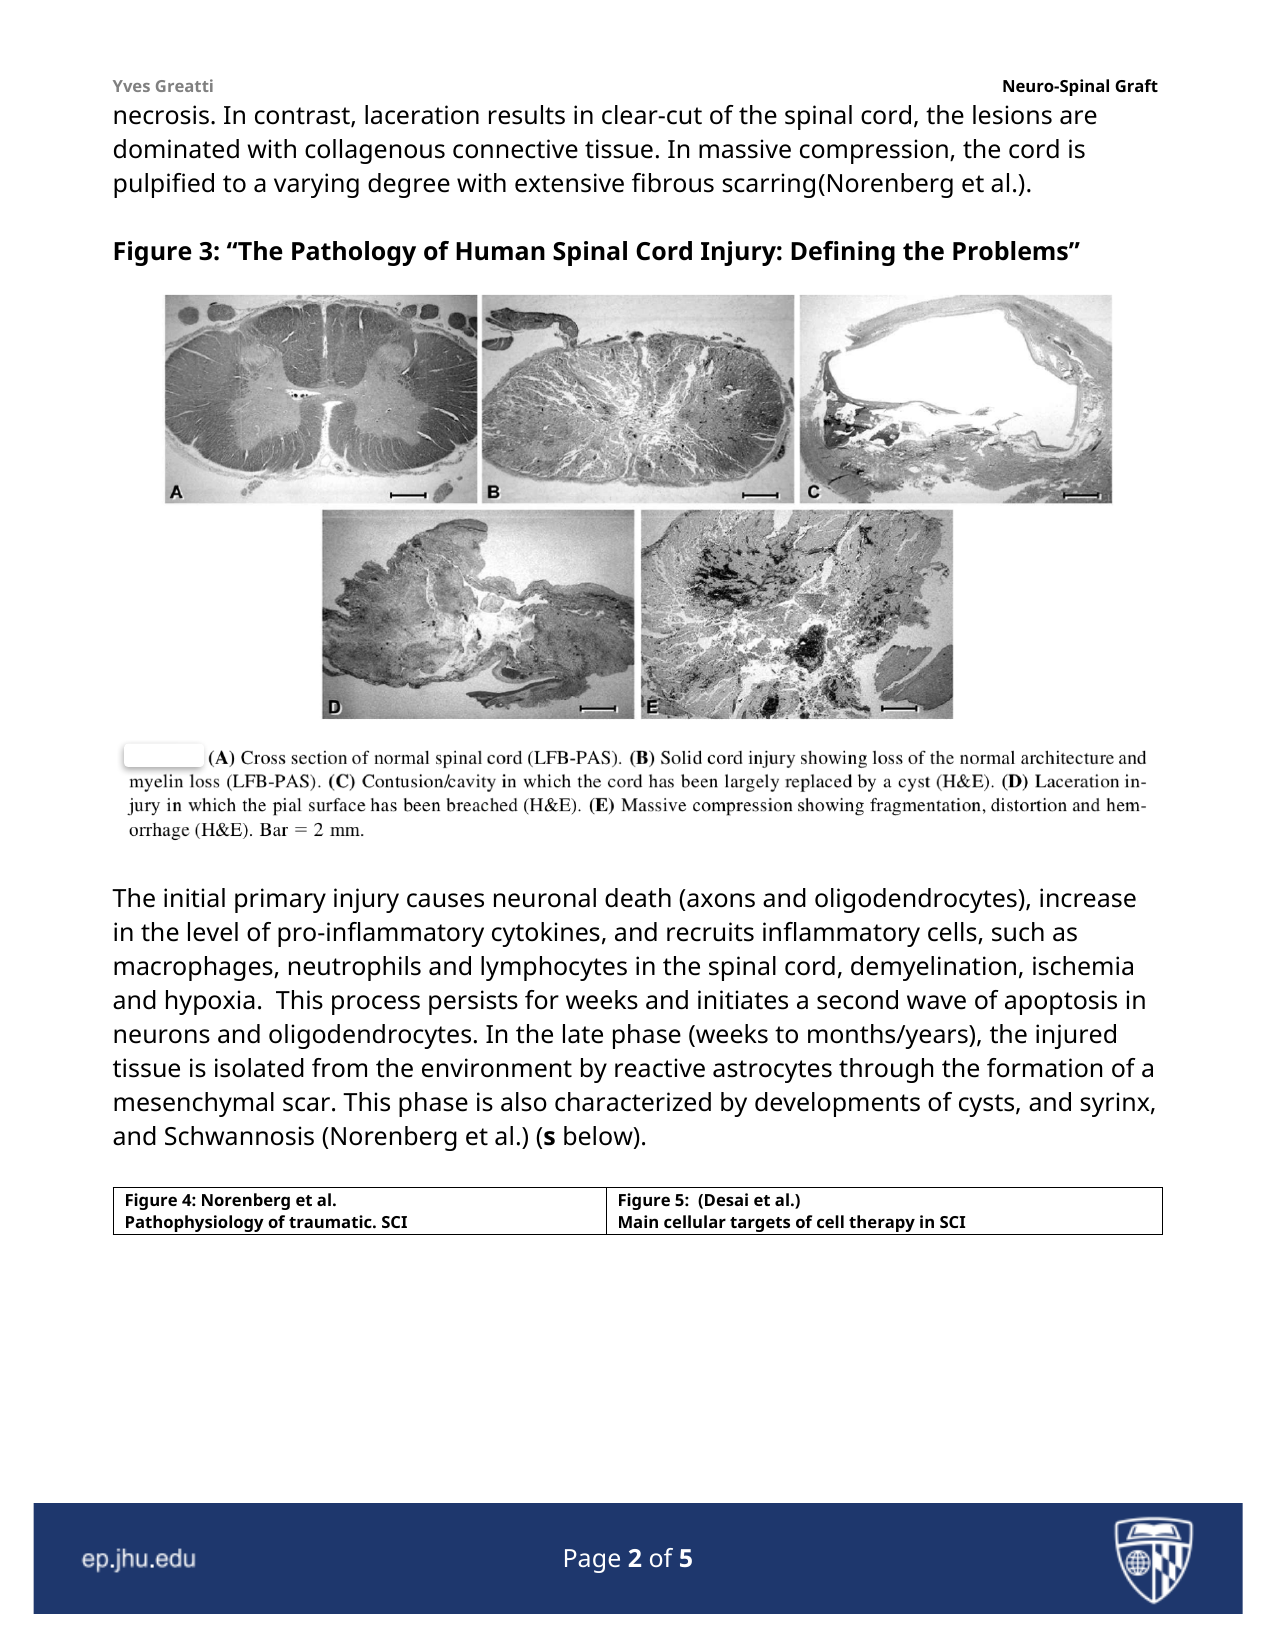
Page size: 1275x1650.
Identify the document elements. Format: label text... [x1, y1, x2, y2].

text Figure 3: “The Pathology of Human Spinal Cord Injury: Defining the Problems” [112, 234, 1162, 268]
table_header Figure 4: Norenberg et al. Pathophysiology of traumatic. SCI [114, 1188, 606, 1234]
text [112, 98, 1162, 200]
picture [112, 268, 1163, 847]
table_header Figure 5: (Desai et al.) Main cellular targets of cell therapy in SCI [607, 1188, 1162, 1234]
text The initial primary injury causes neuronal death (axons and oligodendrocytes), increase in the level of pro-inflammatory cytokines, and recruits inflammatory cells, such as macrophages, neutrophils and lymphocytes in the spinal cord, demyelination, ischemia and hypoxia. This process persists for weeks and initiates a second wave of apoptosis in neurons and oligodendrocytes. In the late phase (weeks to months/years), the injured tissue is isolated from the environment by reactive astrocytes through the formation of a mesenchymal scar. This phase is also characterized by developments of cysts, and syrinx, and Schwannosis (Norenberg et al.) (s below). [112, 881, 1162, 1153]
